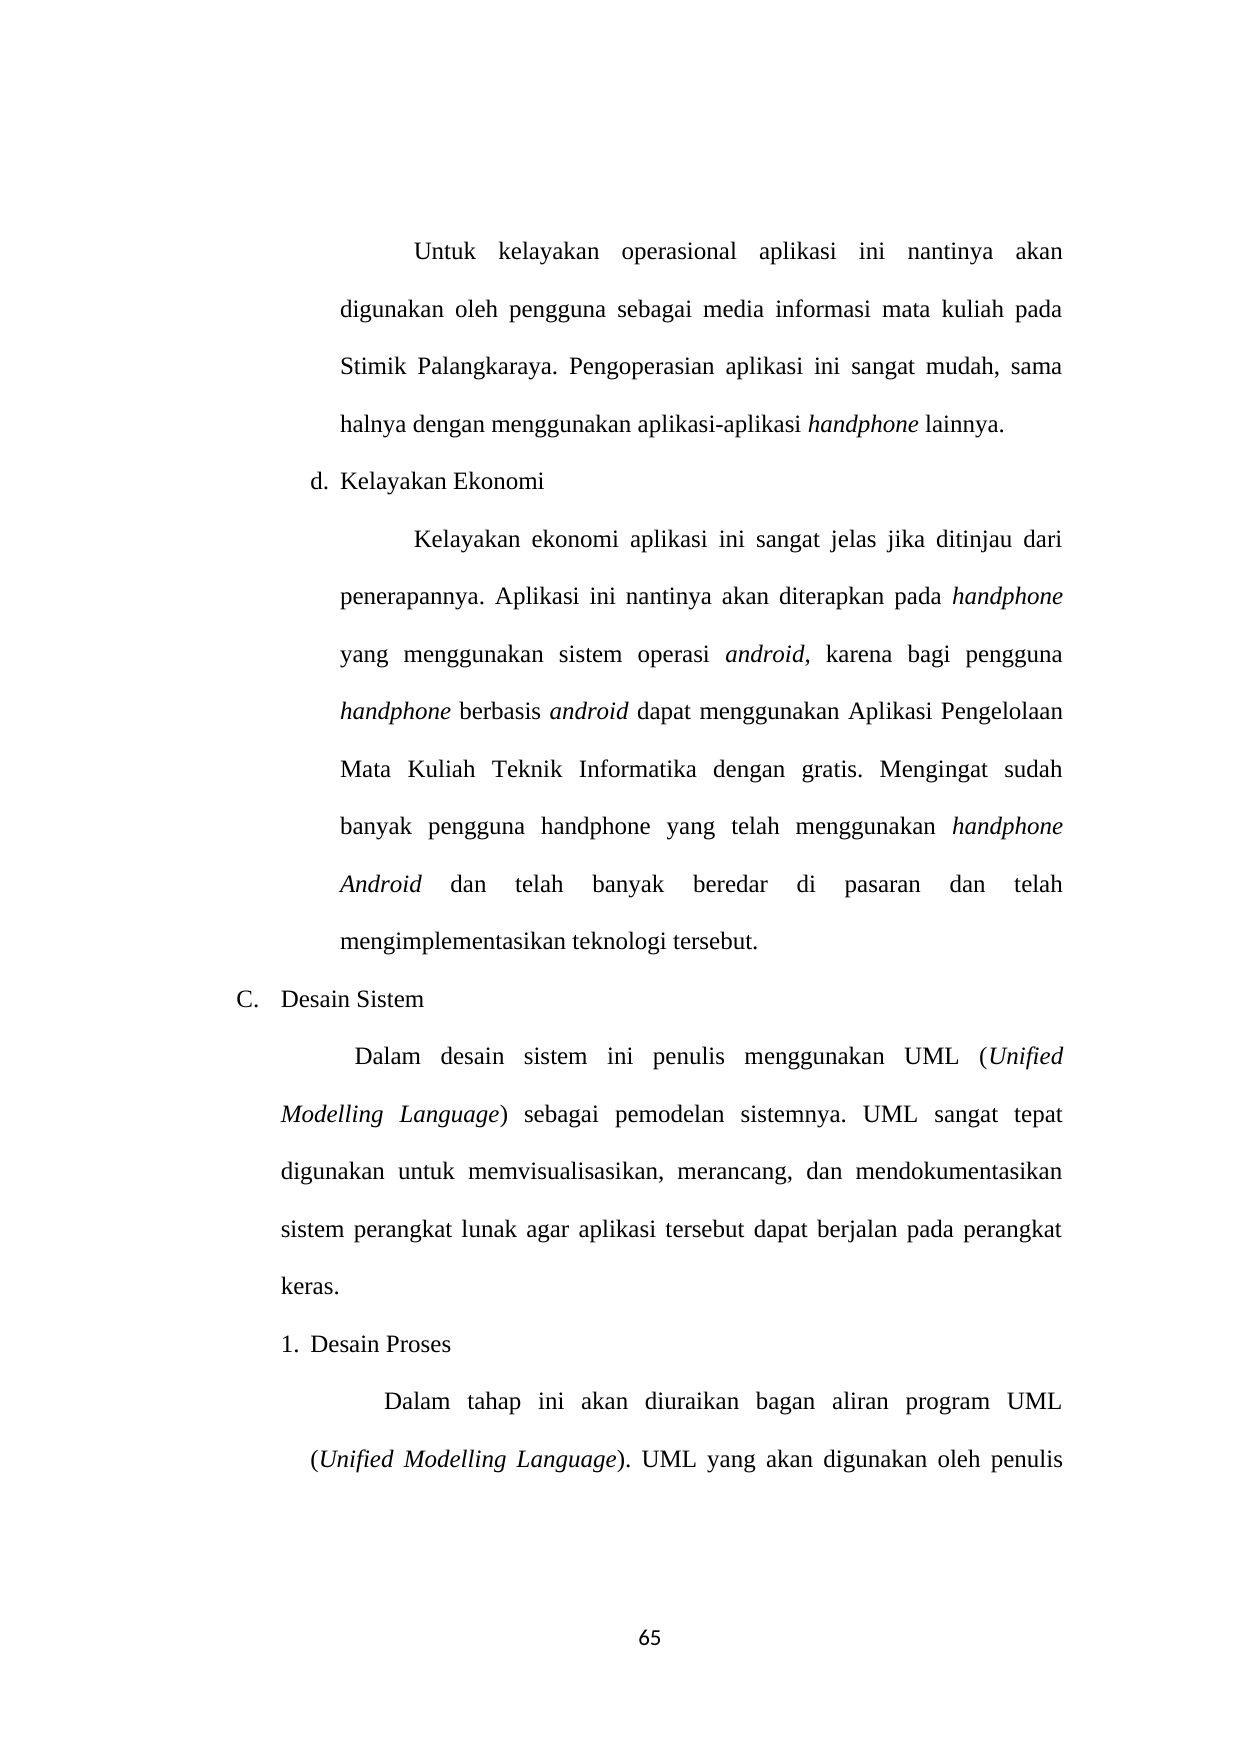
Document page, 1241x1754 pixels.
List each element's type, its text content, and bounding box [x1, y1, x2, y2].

list Desain Proses [281, 1329, 1063, 1357]
text Kelayakan ekonomi aplikasi ini sangat jelas jika ditinjau dari penerapannya. Aplikasi ini nantinya akan diterapkan pada handphone yang menggunakan sistem operasi android, karena bagi pengguna handphone berbasis android dapat menggunakan Aplikasi Pengelolaan Mata Kuliah Teknik Informatika dengan gratis. Mengingat sudah banyak pengguna handphone yang telah menggunakan handphone Android dan telah banyak beredar di pasaran dan telah mengimplementasikan teknologi tersebut. [340, 524, 1063, 955]
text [310, 1386, 1063, 1472]
text Untuk kelayakan operasional aplikasi ini nantinya akan digunakan oleh pengguna sebagai media informasi mata kuliah pada Stimik Palangkaraya. Pengoperasian aplikasi ini sangat mudah, sama halnya dengan menggunakan aplikasi-aplikasi handphone lainnya. [340, 236, 1063, 437]
list Desain Sistem [236, 984, 1063, 1012]
list Kelayakan Ekonomi [310, 466, 1063, 495]
text Dalam desain sistem ini penulis menggunakan UML (Unified Modelling Language) sebagai pemodelan sistemnya. UML sangat tepat digunakan untuk memvisualisasikan, merancang, dan mendokumentasikan sistem perangkat lunak agar aplikasi tersebut dapat berjalan pada perangkat keras. [281, 1041, 1063, 1300]
